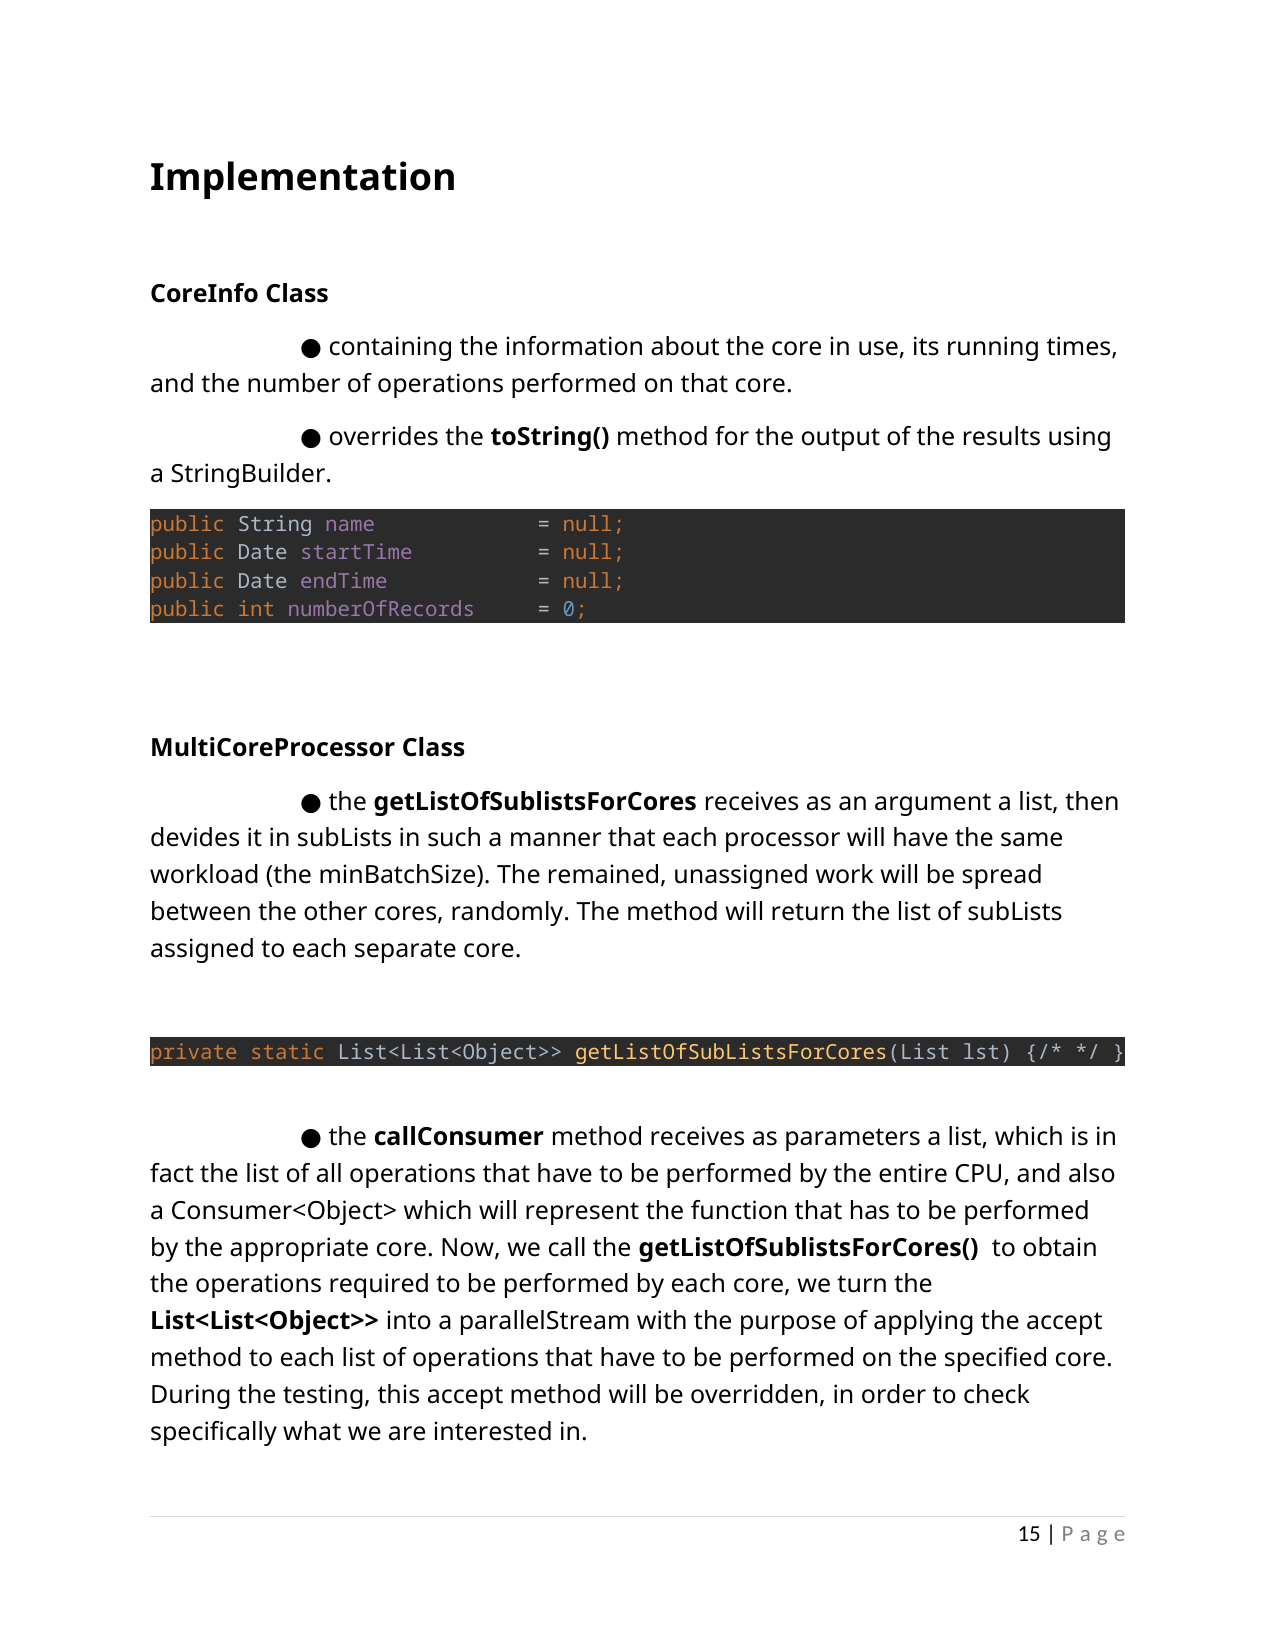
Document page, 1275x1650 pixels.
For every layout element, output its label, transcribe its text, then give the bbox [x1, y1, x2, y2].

text CoreInfo Class [150, 275, 1125, 309]
text private static List<List<Object>> getListOfSubListsForCores(List lst) {/* */ } [150, 1037, 1125, 1066]
text Implementation [150, 150, 1125, 201]
text ● the getListOfSublistsForCores receives as an argument a list, then devides it in subLists in such a manner that each processor will have the same workload (the minBatchSize). The remained, unassigned work will be spread between the other cores, randomly. The method will return the list of subLists assigned to each separate core. [150, 783, 1125, 964]
text ● the callConsumer method receives as parameters a list, which is in fact the list of all operations that have to be performed by the entire CPU, and also a Consumer<Object> which will represent the function that has to be performed by the appropriate core. Now, we call the getListOfSublistsForCores() to obtain the operations required to be performed by each core, we turn the List<List<Object>> into a parallelStream with the purpose of applying the accept method to each list of operations that have to be performed on the specified core. During the testing, this accept method will be overridden, in order to check specifically what we are interested in. [150, 1119, 1125, 1447]
text public String name = null; public Date startTime = null; public Date endTime = null; public int numberOfRecords = 0; [150, 509, 1125, 623]
text MultiCoreProcessor Class [150, 730, 1125, 764]
text ● containing the information about the core in use, its running times, and the number of operations performed on that core. [150, 329, 1125, 399]
text ● overrides the toString() method for the output of the results using a StringBuilder. [150, 419, 1125, 490]
